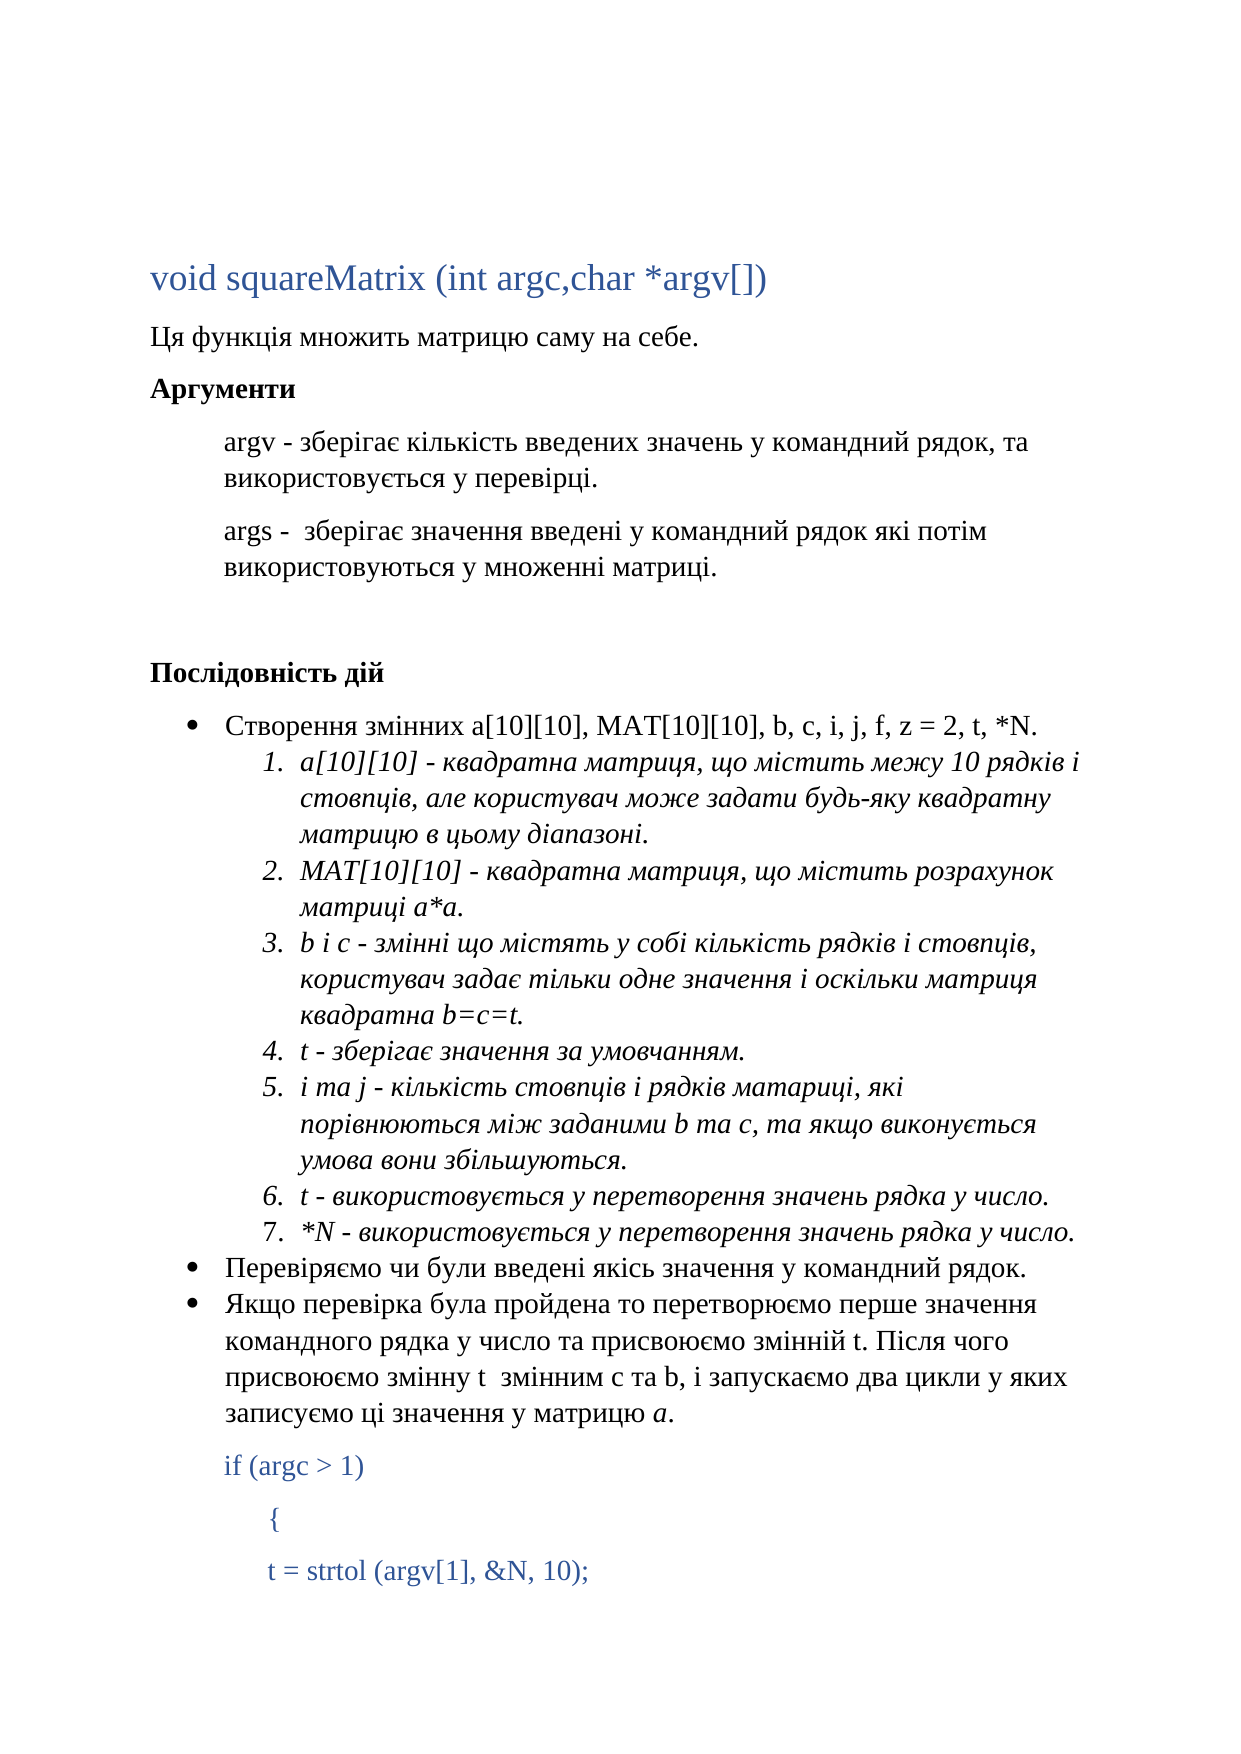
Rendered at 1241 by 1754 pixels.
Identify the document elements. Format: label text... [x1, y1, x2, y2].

list Створення змінних a[10][10], MAT[10][10], b, c, i, j, f, z = 2, t, *N. [187, 708, 1090, 742]
list t - використовується у перетворення значень рядка у число. [262, 1178, 1090, 1212]
text Аргументи [150, 372, 1090, 405]
list b і c - змінні що містять у собі кількість рядків і стовпців, користувач задає тільки одне значення і оскільки матриця квадратна b=c=t. [262, 925, 1090, 1031]
text Ця функція множить матрицю саму на себе. [150, 319, 1090, 352]
list a[10][10] - квадратна матриця, що містить межу 10 рядків і стовпців, але користувач може задати будь-яку квадратну матрицю в цьому діапазоні. [262, 744, 1090, 850]
text t = strtol (argv[1], &N, 10); [224, 1553, 1090, 1587]
list Якщо перевірка була пройдена то перетворюємо перше значення командного рядка у число та присвоюємо змінній t. Після чого присвоюємо змінну t змінним c та b, і запускаємо два цикли у яких записуємо ці значення у матрицю a. [187, 1287, 1090, 1429]
text { [224, 1501, 1090, 1534]
list *N - використовується у перетворення значень рядка у число. [262, 1214, 1090, 1248]
list MAT[10][10] - квадратна матриця, що містить розрахунок матриці а*а. [262, 853, 1090, 922]
text args - зберігає значення введені у командний рядок які потім використовуються у множенні матриці. [224, 513, 1090, 583]
text argv - зберігає кількість введених значень у командний рядок, та використовується у перевірці. [224, 424, 1090, 494]
text Послідовність дій [150, 655, 1090, 689]
list t - зберігає значення за умовчанням. [262, 1033, 1090, 1067]
list i та j - кількість стовпців і рядків матариці, які порівнюються між заданими b та c, та якщо виконується умова вони збільшуються. [262, 1069, 1090, 1175]
text if (argc > 1) [224, 1448, 1090, 1481]
list Перевіряємо чи були введені якісь значення у командний рядок. [187, 1250, 1090, 1284]
text void squareMatrix (int argc,char *argv[]) [150, 256, 1090, 299]
